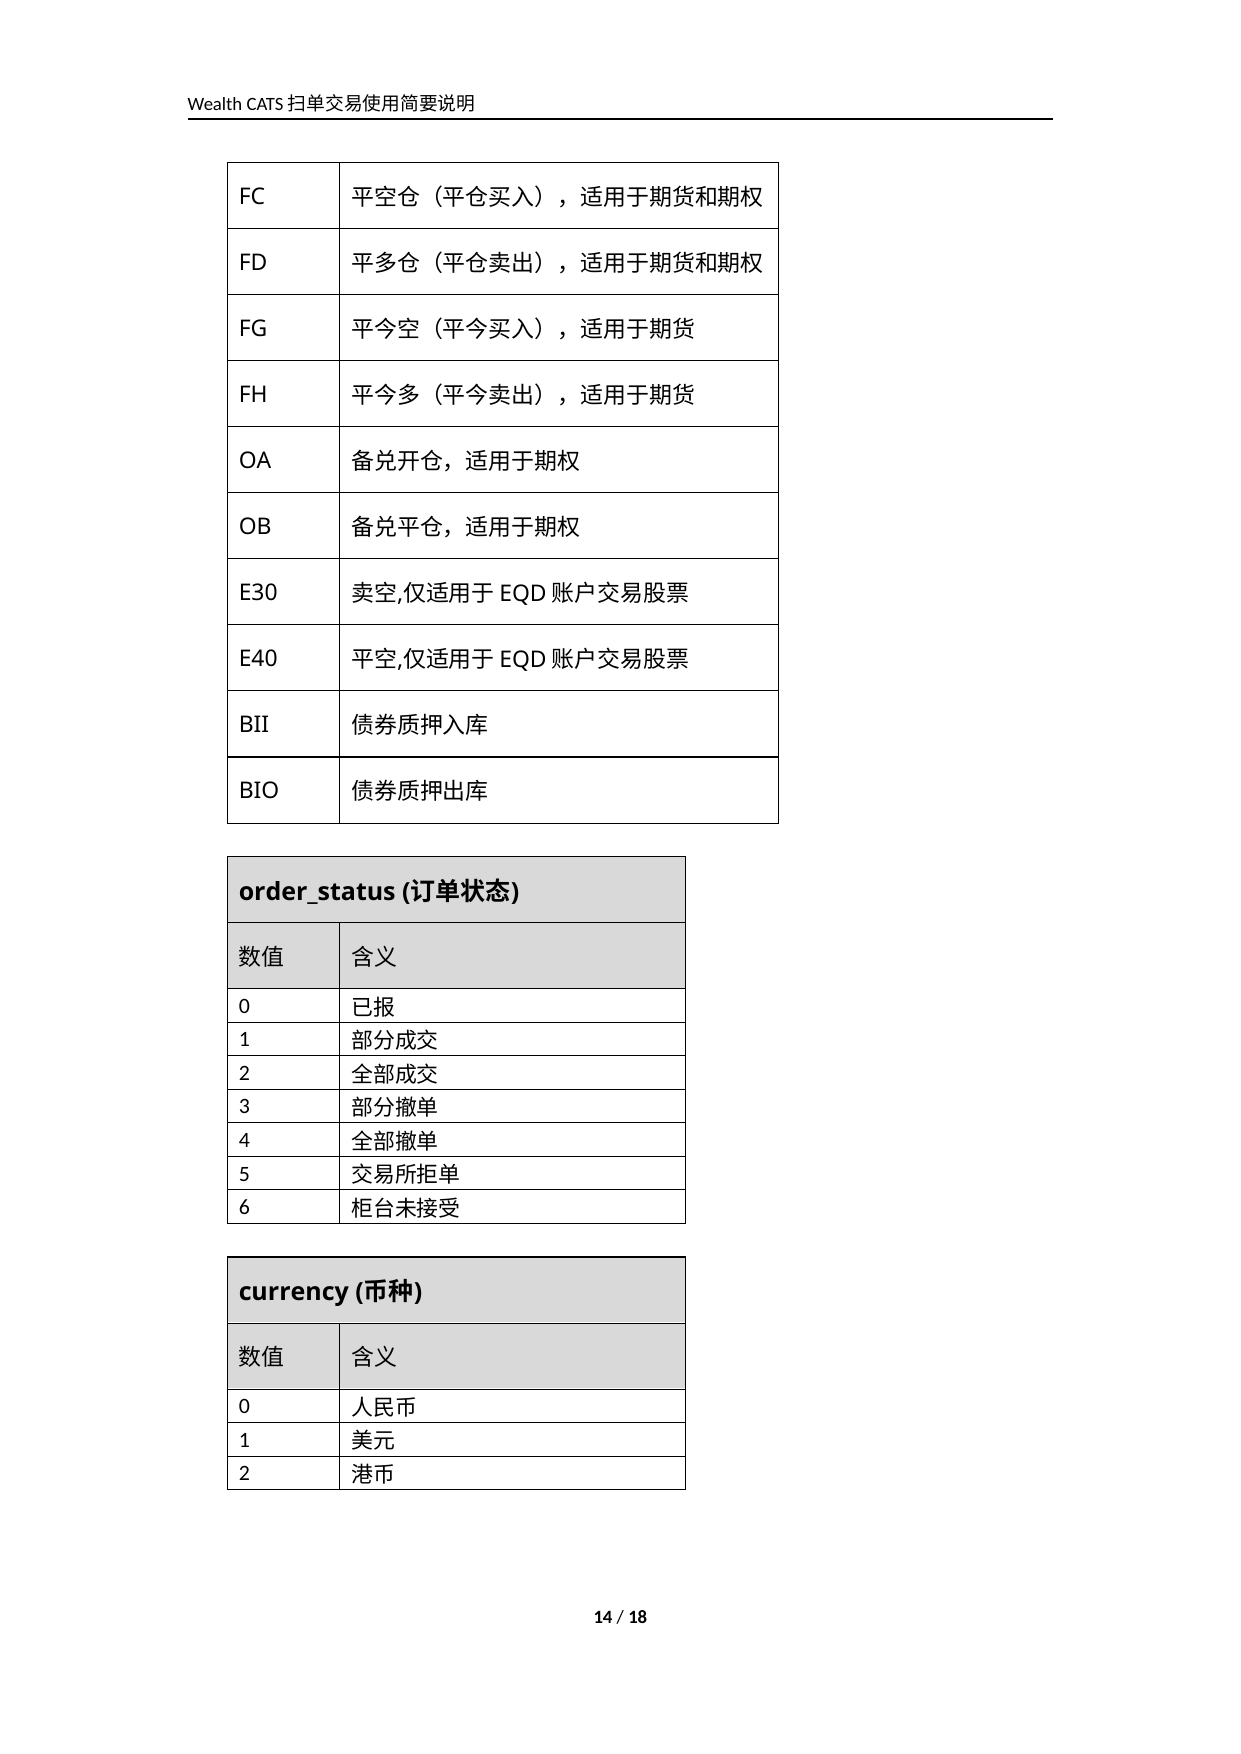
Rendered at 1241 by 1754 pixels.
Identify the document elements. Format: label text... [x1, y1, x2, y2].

table_header order_status (订单状态) [228, 857, 685, 922]
table_cell 平多仓（平仓卖出），适用于期货和期权 [340, 229, 778, 294]
table_cell 平今空（平今买入），适用于期货 [340, 295, 778, 360]
table_cell OA [228, 427, 339, 492]
table_cell 部分撤单 [340, 1090, 685, 1122]
table_cell E40 [228, 625, 339, 690]
table_cell 1 [228, 1423, 339, 1456]
table_header currency (币种) [228, 1258, 685, 1322]
table_cell 数值 [228, 1324, 339, 1388]
table_cell 0 [228, 1390, 339, 1422]
table_cell 全部撤单 [340, 1123, 685, 1156]
table_cell 3 [228, 1090, 339, 1122]
table_cell 全部成交 [340, 1056, 685, 1089]
table_cell E30 [228, 559, 339, 624]
table_cell 港币 [340, 1457, 685, 1489]
table_cell 交易所拒单 [340, 1157, 685, 1189]
table_cell 已报 [340, 989, 685, 1022]
table_cell 卖空,仅适用于EQD账户交易股票 [340, 559, 778, 624]
table_cell 备兑开仓，适用于期权 [340, 427, 778, 492]
table_cell 含义 [340, 923, 685, 988]
table_cell 平空,仅适用于EQD账户交易股票 [340, 625, 778, 690]
table_cell FH [228, 361, 339, 426]
table_cell FD [228, 229, 339, 294]
table_cell 人民币 [340, 1390, 685, 1422]
table_cell 债券质押出库 [340, 758, 778, 822]
table_cell 平今多（平今卖出），适用于期货 [340, 361, 778, 426]
table_cell FC [228, 163, 339, 228]
table_cell 数值 [228, 923, 339, 988]
table_cell 债券质押入库 [340, 691, 778, 756]
table_cell 柜台未接受 [340, 1190, 685, 1223]
table_cell BIO [228, 758, 339, 822]
table_cell 5 [228, 1157, 339, 1189]
table_cell 美元 [340, 1423, 685, 1456]
table_cell FG [228, 295, 339, 360]
table_cell OB [228, 493, 339, 558]
table_cell BII [228, 691, 339, 756]
table_cell 平空仓（平仓买入），适用于期货和期权 [340, 163, 778, 228]
table_cell 部分成交 [340, 1023, 685, 1055]
table_cell 4 [228, 1123, 339, 1156]
table_cell 含义 [340, 1324, 685, 1388]
table_cell 1 [228, 1023, 339, 1055]
table_cell 2 [228, 1457, 339, 1489]
table_cell 6 [228, 1190, 339, 1223]
table_cell 备兑平仓，适用于期权 [340, 493, 778, 558]
table_cell 0 [228, 989, 339, 1022]
table_cell 2 [228, 1056, 339, 1089]
